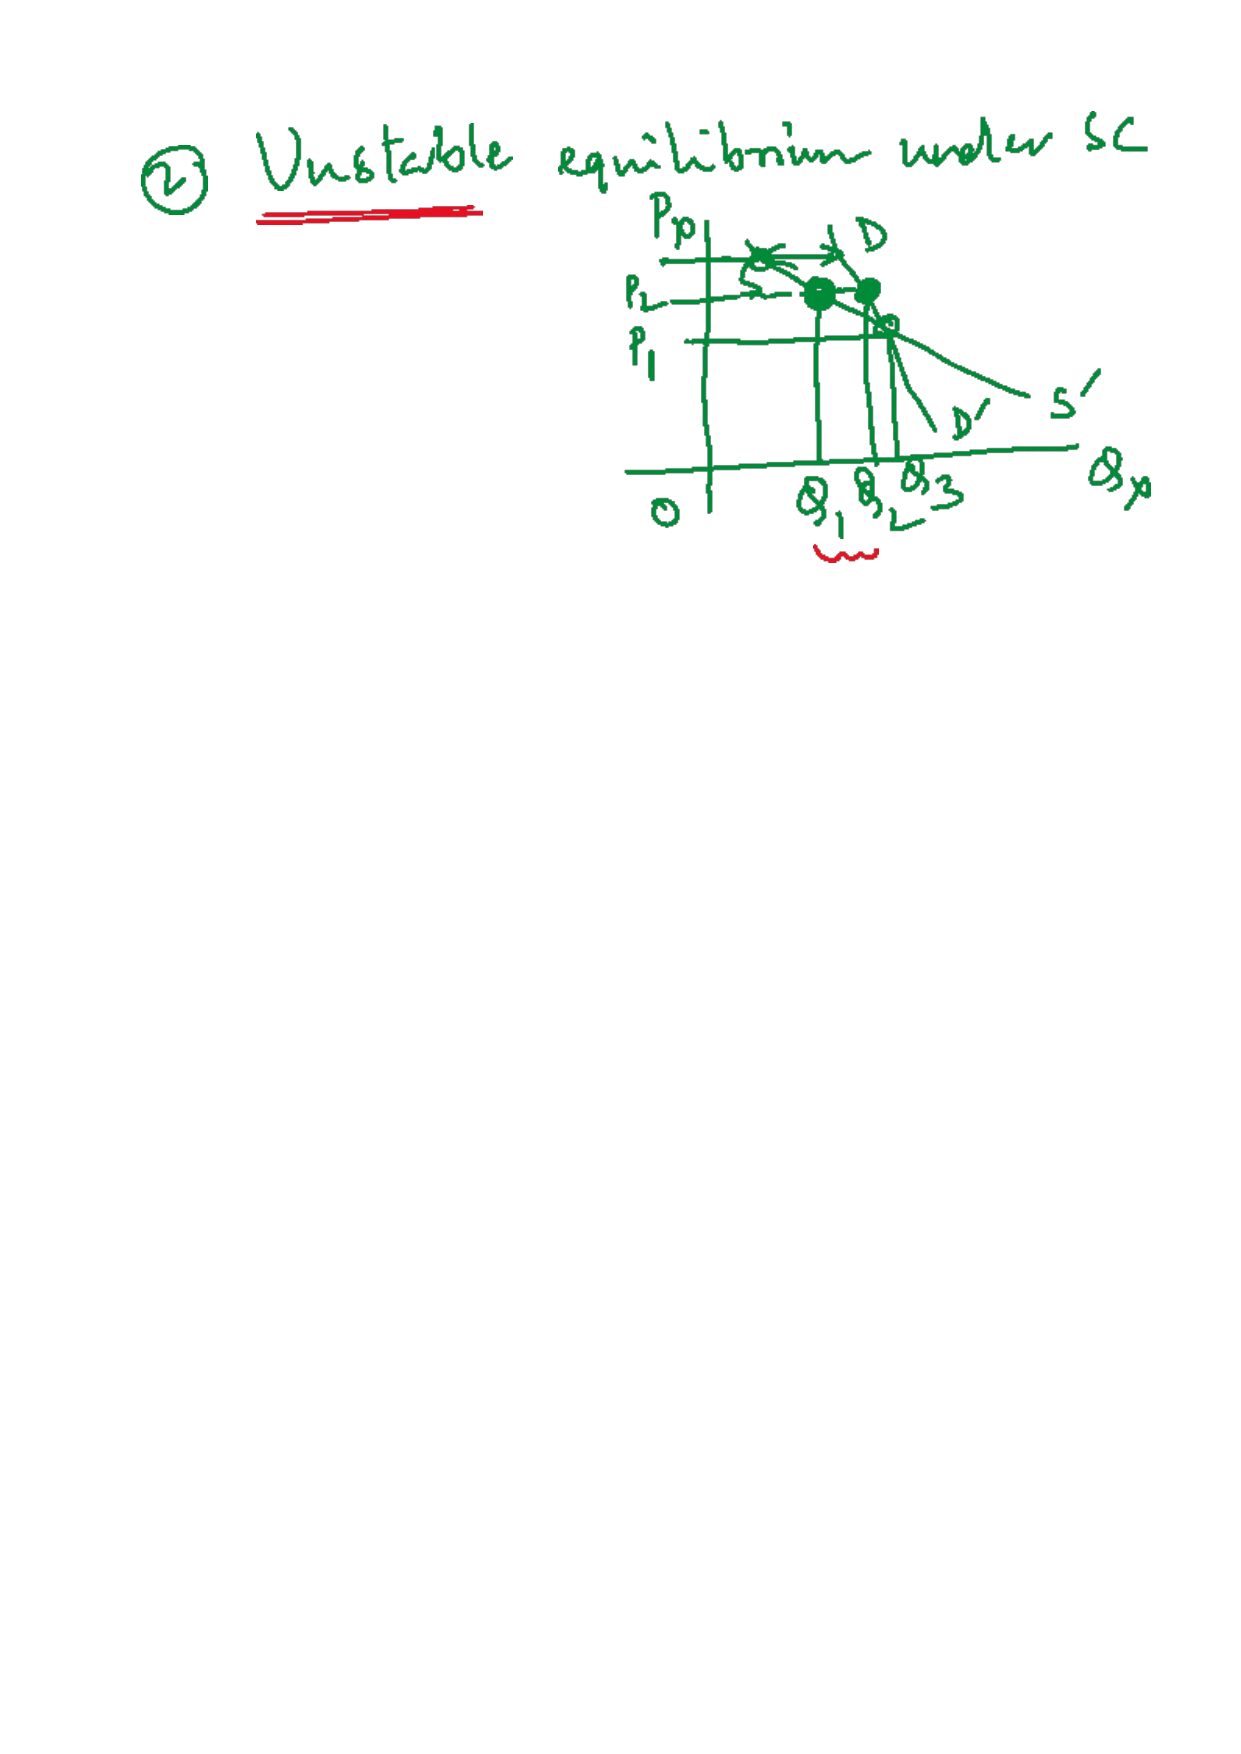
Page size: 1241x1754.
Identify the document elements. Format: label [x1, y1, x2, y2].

picture [813, 544, 879, 563]
picture [256, 205, 483, 225]
picture [558, 111, 1151, 539]
picture [141, 145, 208, 215]
picture [256, 123, 513, 191]
